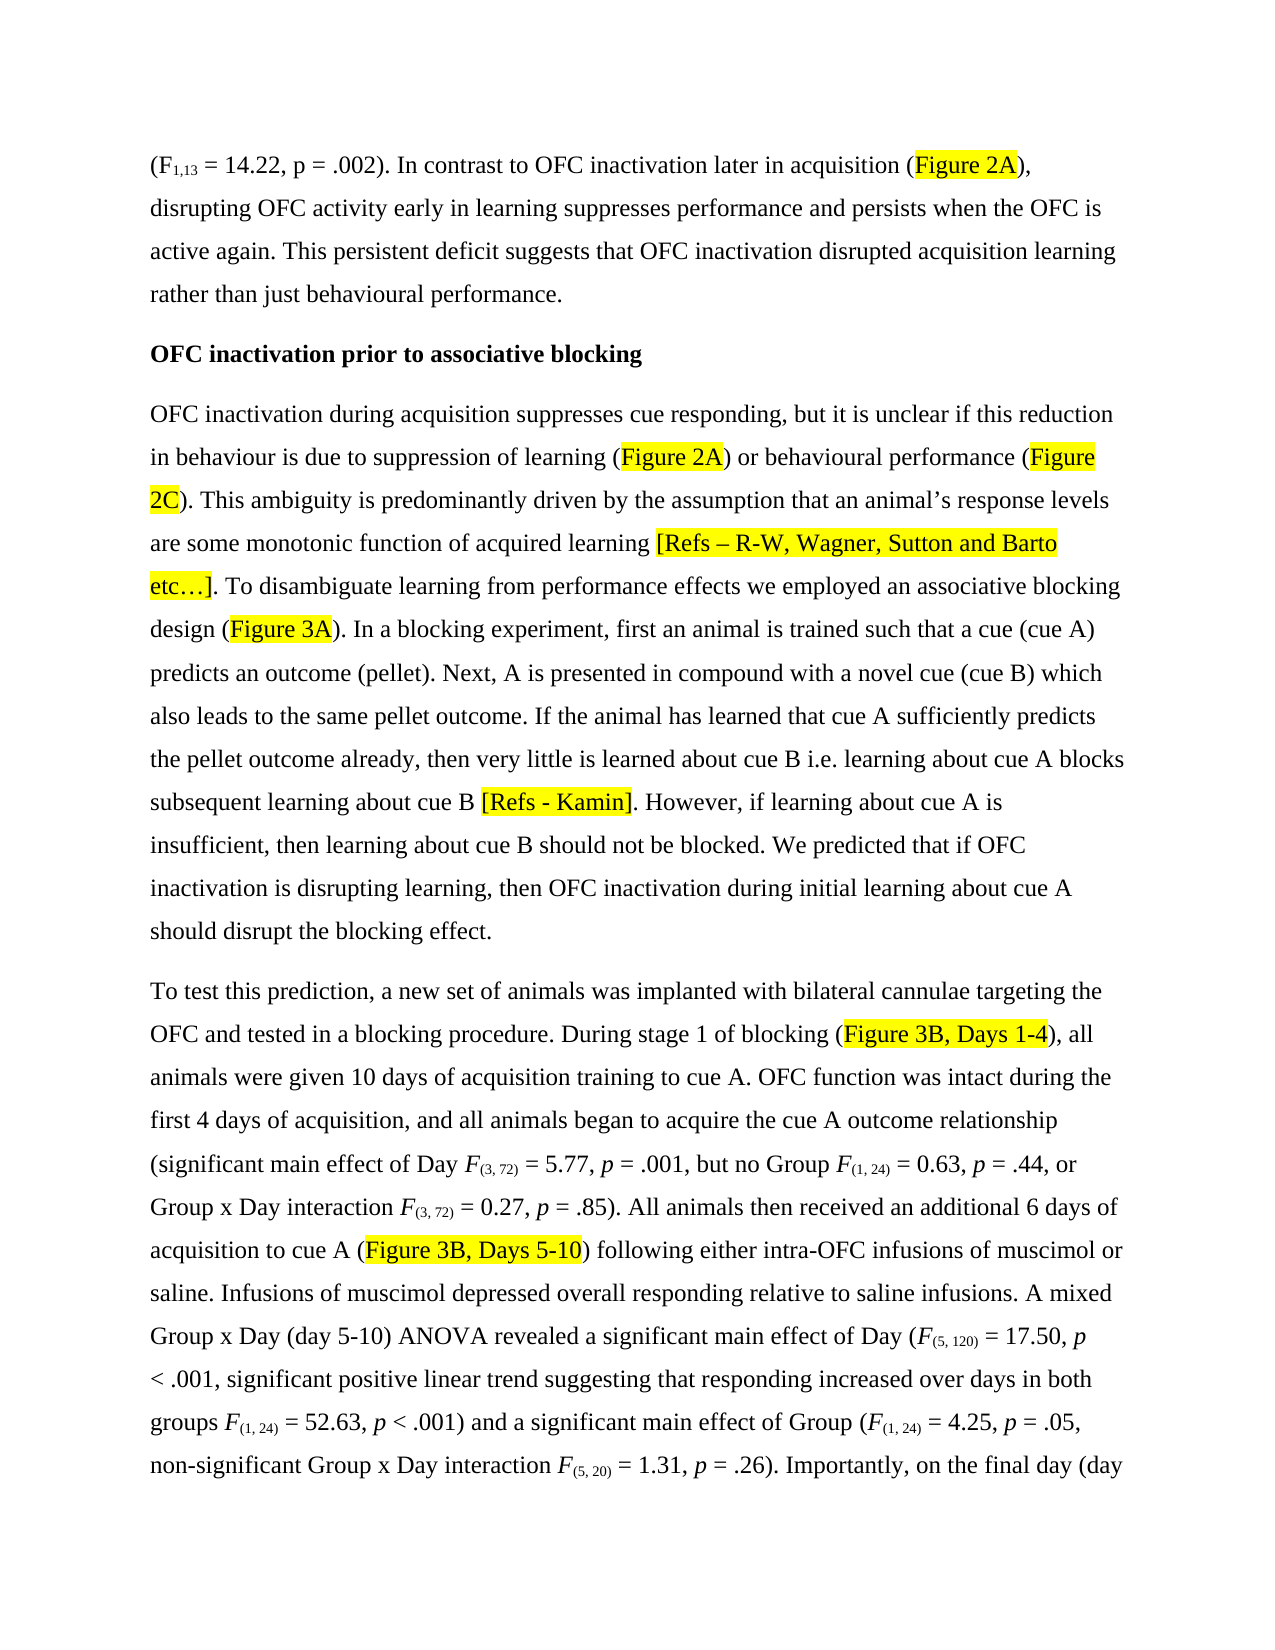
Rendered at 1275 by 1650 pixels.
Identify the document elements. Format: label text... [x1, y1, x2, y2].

text OFC inactivation during acquisition suppresses cue responding, but it is unclear if this reduction in behaviour is due to suppression of learning (Figure 2A) or behavioural performance (Figure 2C). This ambiguity is predominantly driven by the assumption that an animal’s response levels are some monotonic function of acquired learning [Refs – R-W, Wagner, Sutton and Barto etc…]. To disambiguate learning from performance effects we employed an associative blocking design (Figure 3A). In a blocking experiment, first an animal is trained such that a cue (cue A) predicts an outcome (pellet). Next, A is presented in compound with a novel cue (cue B) which also leads to the same pellet outcome. If the animal has learned that cue A sufficiently predicts the pellet outcome already, then very little is learned about cue B i.e. learning about cue A blocks subsequent learning about cue B [Refs - Kamin]. However, if learning about cue A is insufficient, then learning about cue B should not be blocked. We predicted that if OFC inactivation is disrupting learning, then OFC inactivation during initial learning about cue A should disrupt the blocking effect. [150, 399, 1125, 945]
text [150, 976, 1125, 1479]
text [150, 150, 1125, 308]
text OFC inactivation prior to associative blocking [150, 339, 1125, 368]
